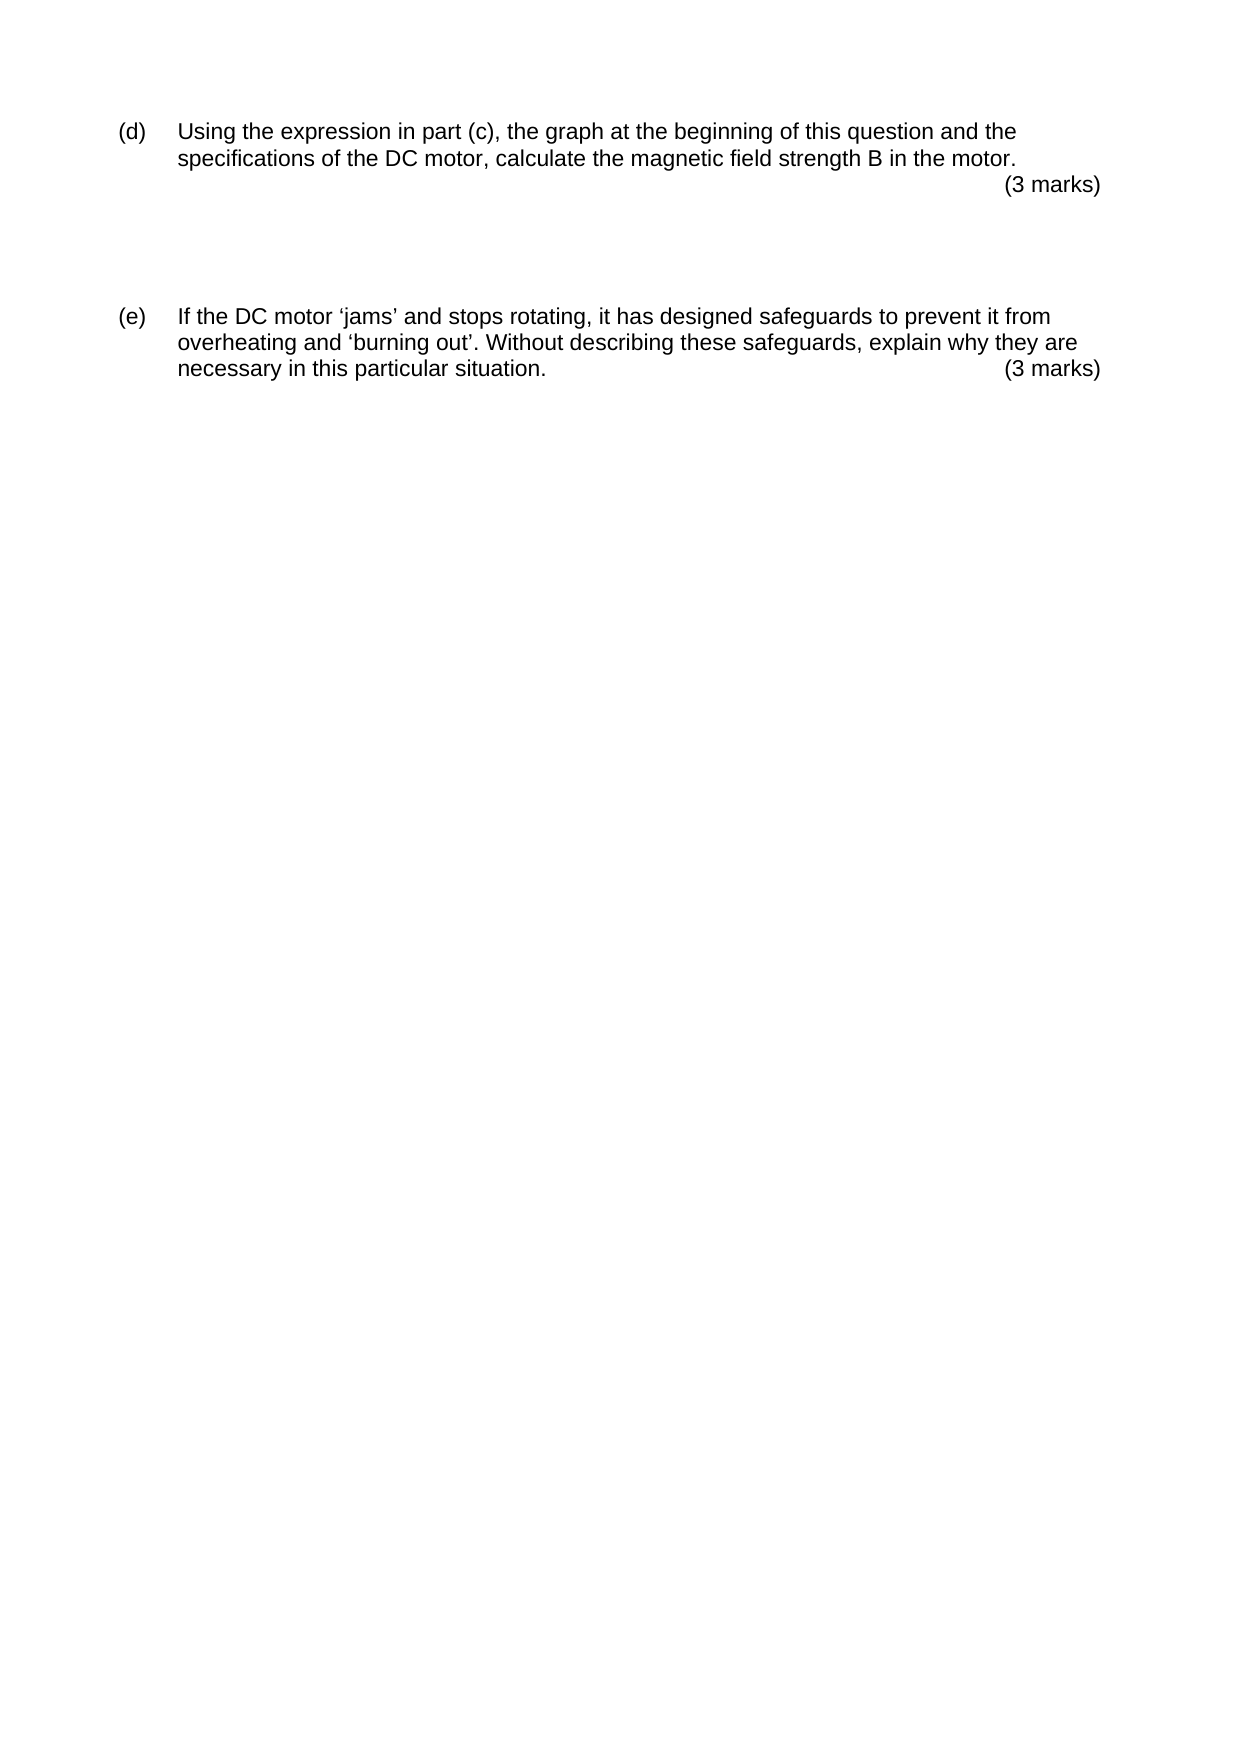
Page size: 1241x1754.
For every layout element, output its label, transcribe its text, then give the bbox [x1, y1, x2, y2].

text (3 marks) [118, 171, 1122, 197]
text (e) If the DC motor ‘jams’ and stops rotating, it has designed safeguards to prevent it from overheating and ‘burning out’. Without describing these safeguards, explain why they are necessary in this particular situation. (3 marks) [118, 303, 1122, 382]
text (d) Using the expression in part (c), the graph at the beginning of this question and the specifications of the DC motor, calculate the magnetic field strength B in the motor. [118, 118, 1122, 171]
